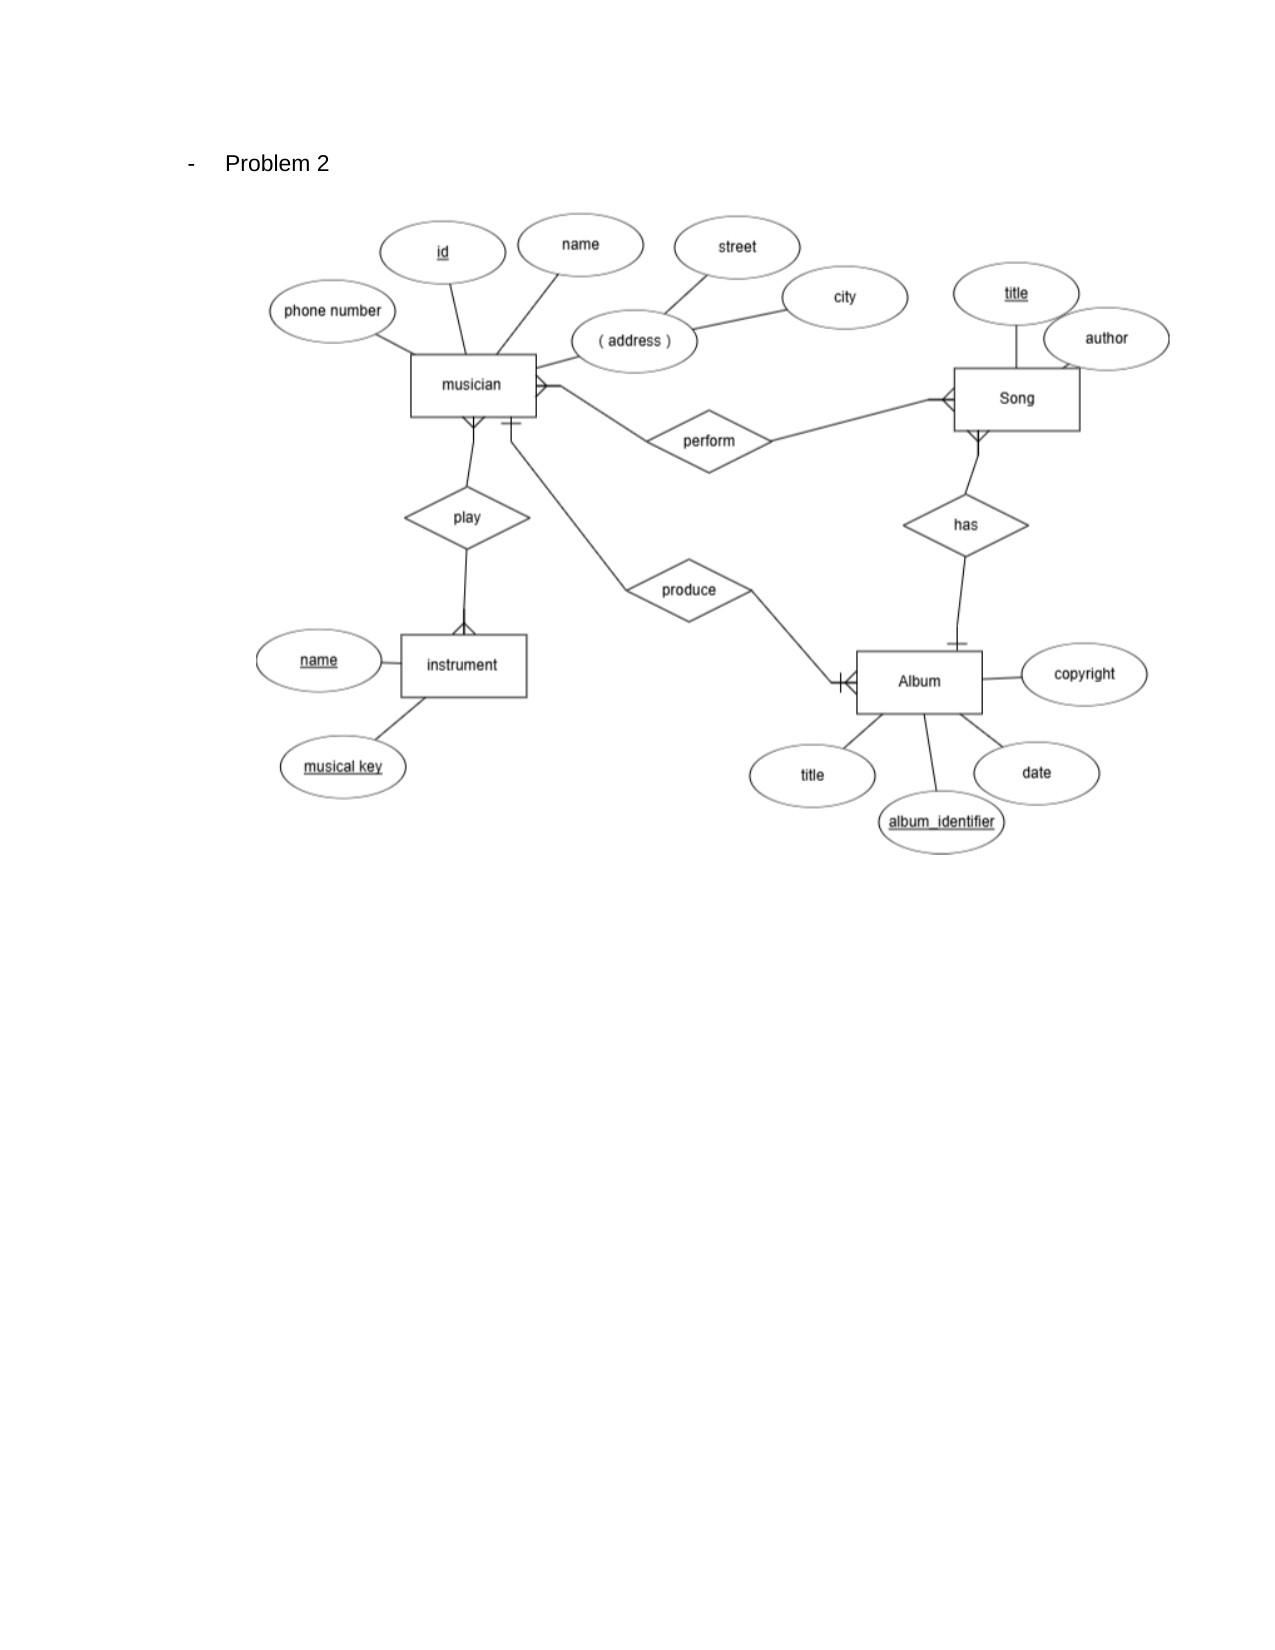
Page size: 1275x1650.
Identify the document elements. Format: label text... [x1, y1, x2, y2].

list Problem 2 [187, 150, 1125, 176]
picture [225, 180, 1200, 885]
